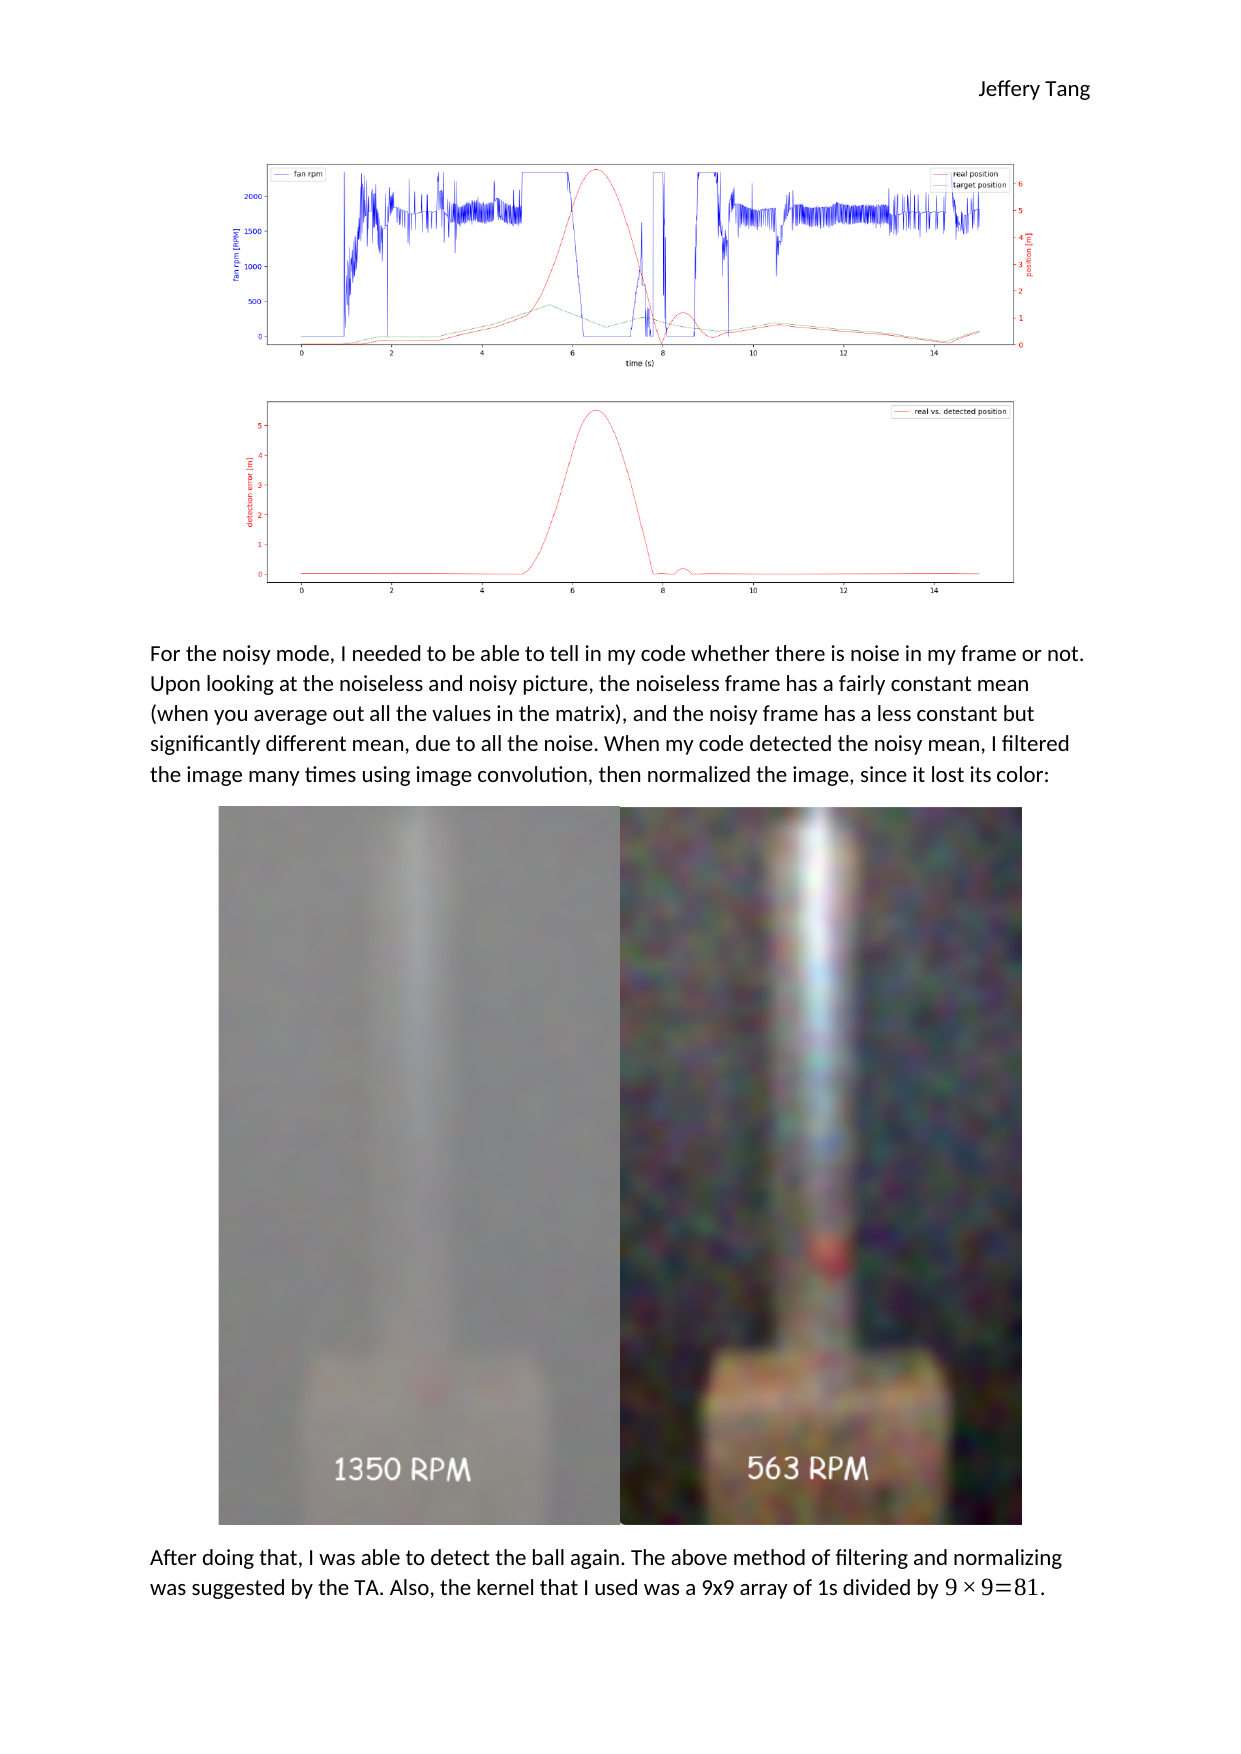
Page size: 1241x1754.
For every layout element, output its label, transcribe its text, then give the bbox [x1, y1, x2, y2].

text For the noisy mode, I needed to be able to tell in my code whether there is noise in my frame or not. Upon looking at the noiseless and noisy picture, the noiseless frame has a fairly constant mean (when you average out all the values in the matrix), and the noisy frame has a less constant but significantly different mean, due to all the noise. When my code detected the noisy mean, I filtered the image many times using image convolution, then normalized the image, since it lost its color: [150, 639, 1090, 788]
picture [218, 806, 1022, 1525]
picture [150, 150, 1090, 620]
text After doing that, I was able to detect the ball again. The above method of filtering and normalizing was suggested by the TA. Also, the kernel that I used was a 9x9 array of 1s divided by . [150, 1543, 1090, 1601]
